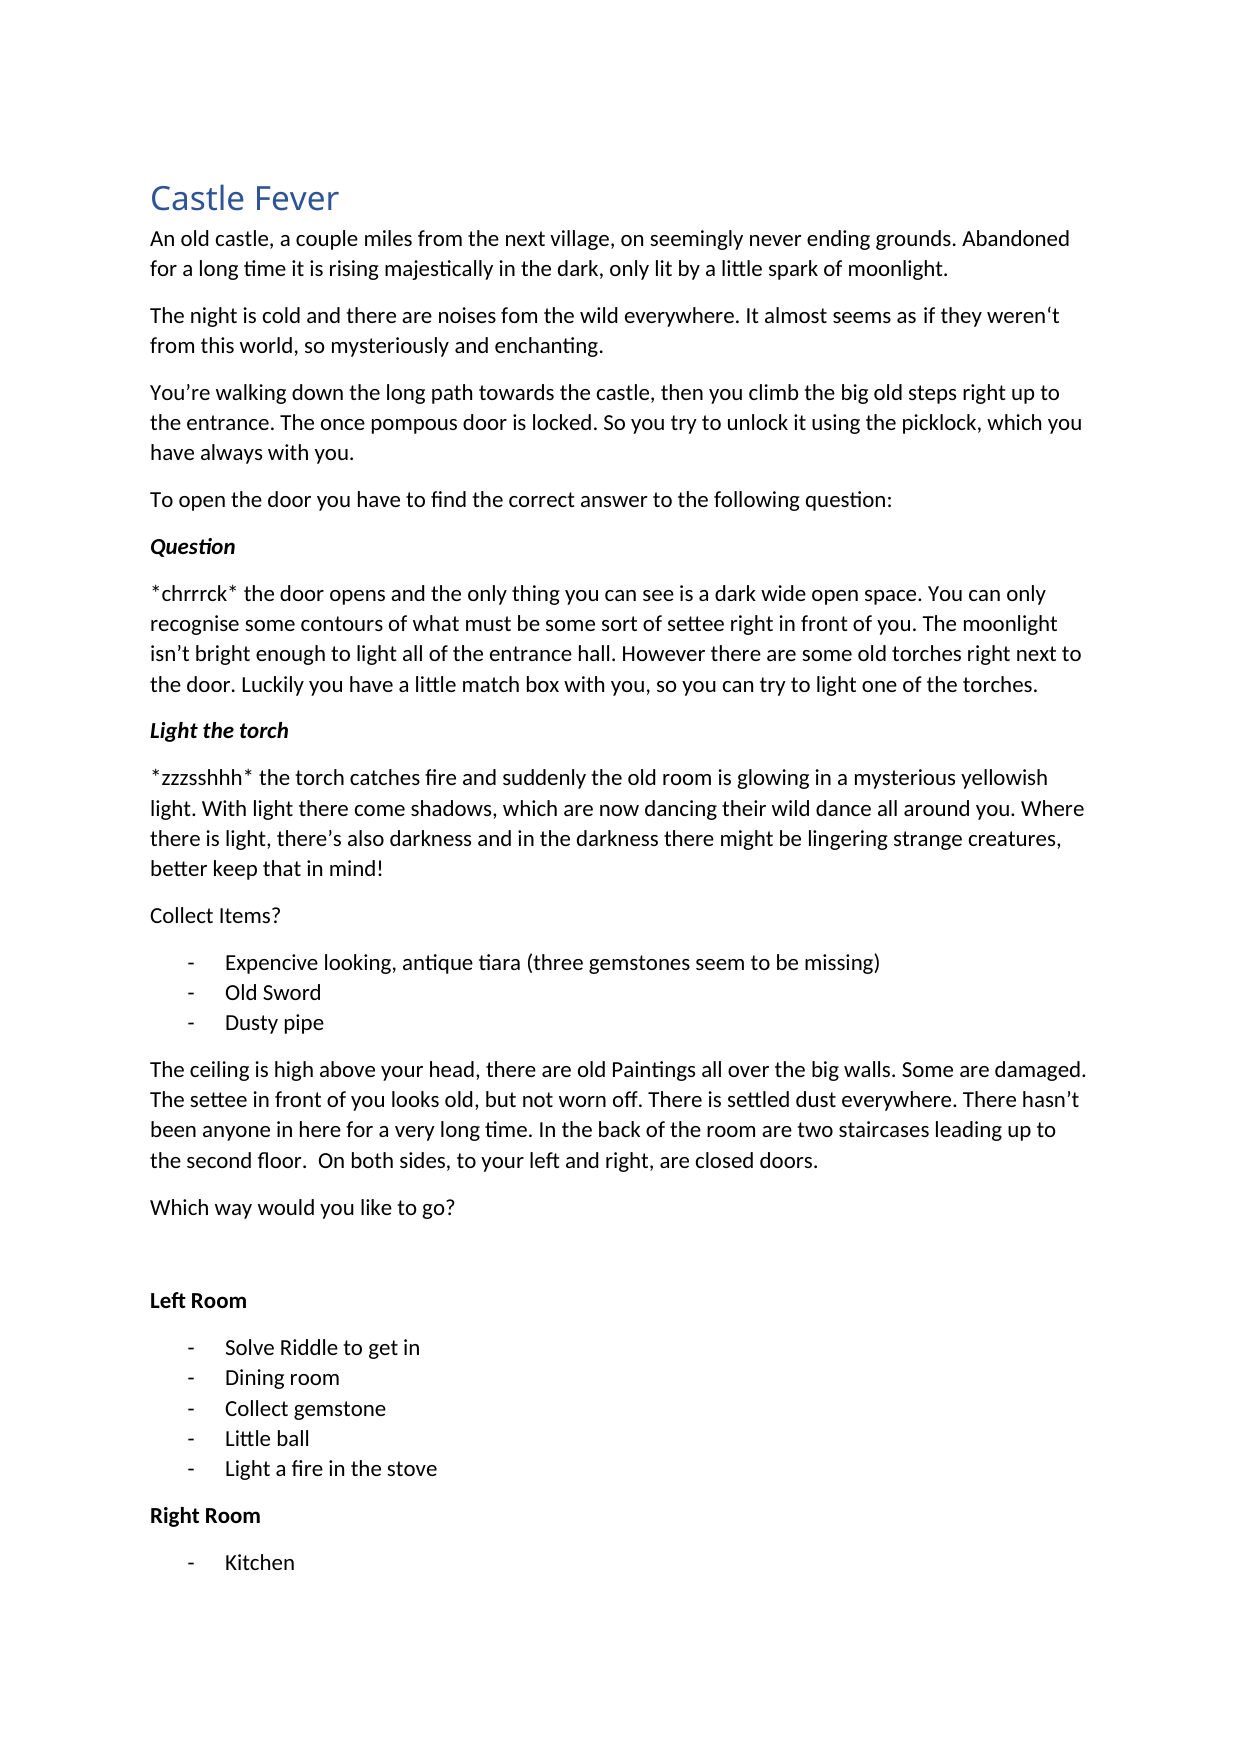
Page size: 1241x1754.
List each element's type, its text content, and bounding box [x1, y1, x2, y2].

list Expencive looking, antique tiara (three gemstones seem to be missing) [187, 948, 1090, 976]
list Collect gemstone [187, 1394, 1090, 1422]
text An old castle, a couple miles from the next village, on seemingly never ending grounds. Abandoned for a long time it is rising majestically in the dark, only lit by a little spark of moonlight. [150, 224, 1090, 282]
text *zzzsshhh* the torch catches fire and suddenly the old room is glowing in a mysterious yellowish light. With light there come shadows, which are now dancing their wild dance all around you. Where there is light, there’s also darkness and in the darkness there might be lingering strange creatures, better keep that in mind! [150, 763, 1090, 882]
text Left Room [150, 1286, 1090, 1314]
list Light a fire in the stove [187, 1454, 1090, 1482]
text Which way would you like to go? [150, 1193, 1090, 1221]
list Dining room [187, 1363, 1090, 1392]
list Kitchen [187, 1548, 1090, 1576]
text Light the torch [150, 717, 1090, 745]
text The ceiling is high above your head, there are old Paintings all over the big walls. Some are damaged. The settee in front of you looks old, but not worn off. There is settled dust everywhere. There hasn’t been anyone in here for a very long time. In the back of the room are two staircases leading up to the second floor. On both sides, to your left and right, are closed doors. [150, 1055, 1090, 1174]
text Right Room [150, 1501, 1090, 1529]
text *chrrrck* the door opens and the only thing you can see is a dark wide open space. You can only recognise some contours of what must be some sort of settee right in front of you. The moonlight isn’t bright enough to light all of the entrance hall. However there are some old torches right next to the door. Luckily you have a little match box with you, so you can try to light one of the torches. [150, 579, 1090, 698]
list Solve Riddle to get in [187, 1333, 1090, 1361]
list Little ball [187, 1424, 1090, 1452]
subtitle Castle Fever [150, 175, 1090, 220]
text Collect Items? [150, 901, 1090, 929]
list Old Sword [187, 978, 1090, 1006]
text Question [150, 532, 1090, 560]
list Dusty pipe [187, 1008, 1090, 1036]
text To open the door you have to find the correct answer to the following question: [150, 485, 1090, 513]
text The night is cold and there are noises fom the wild everywhere. It almost seems as if they weren‘t from this world, so mysteriously and enchanting. [150, 301, 1090, 359]
text You’re walking down the long path towards the castle, then you climb the big old steps right up to the entrance. The once pompous door is locked. So you try to unlock it using the picklock, which you have always with you. [150, 378, 1090, 467]
